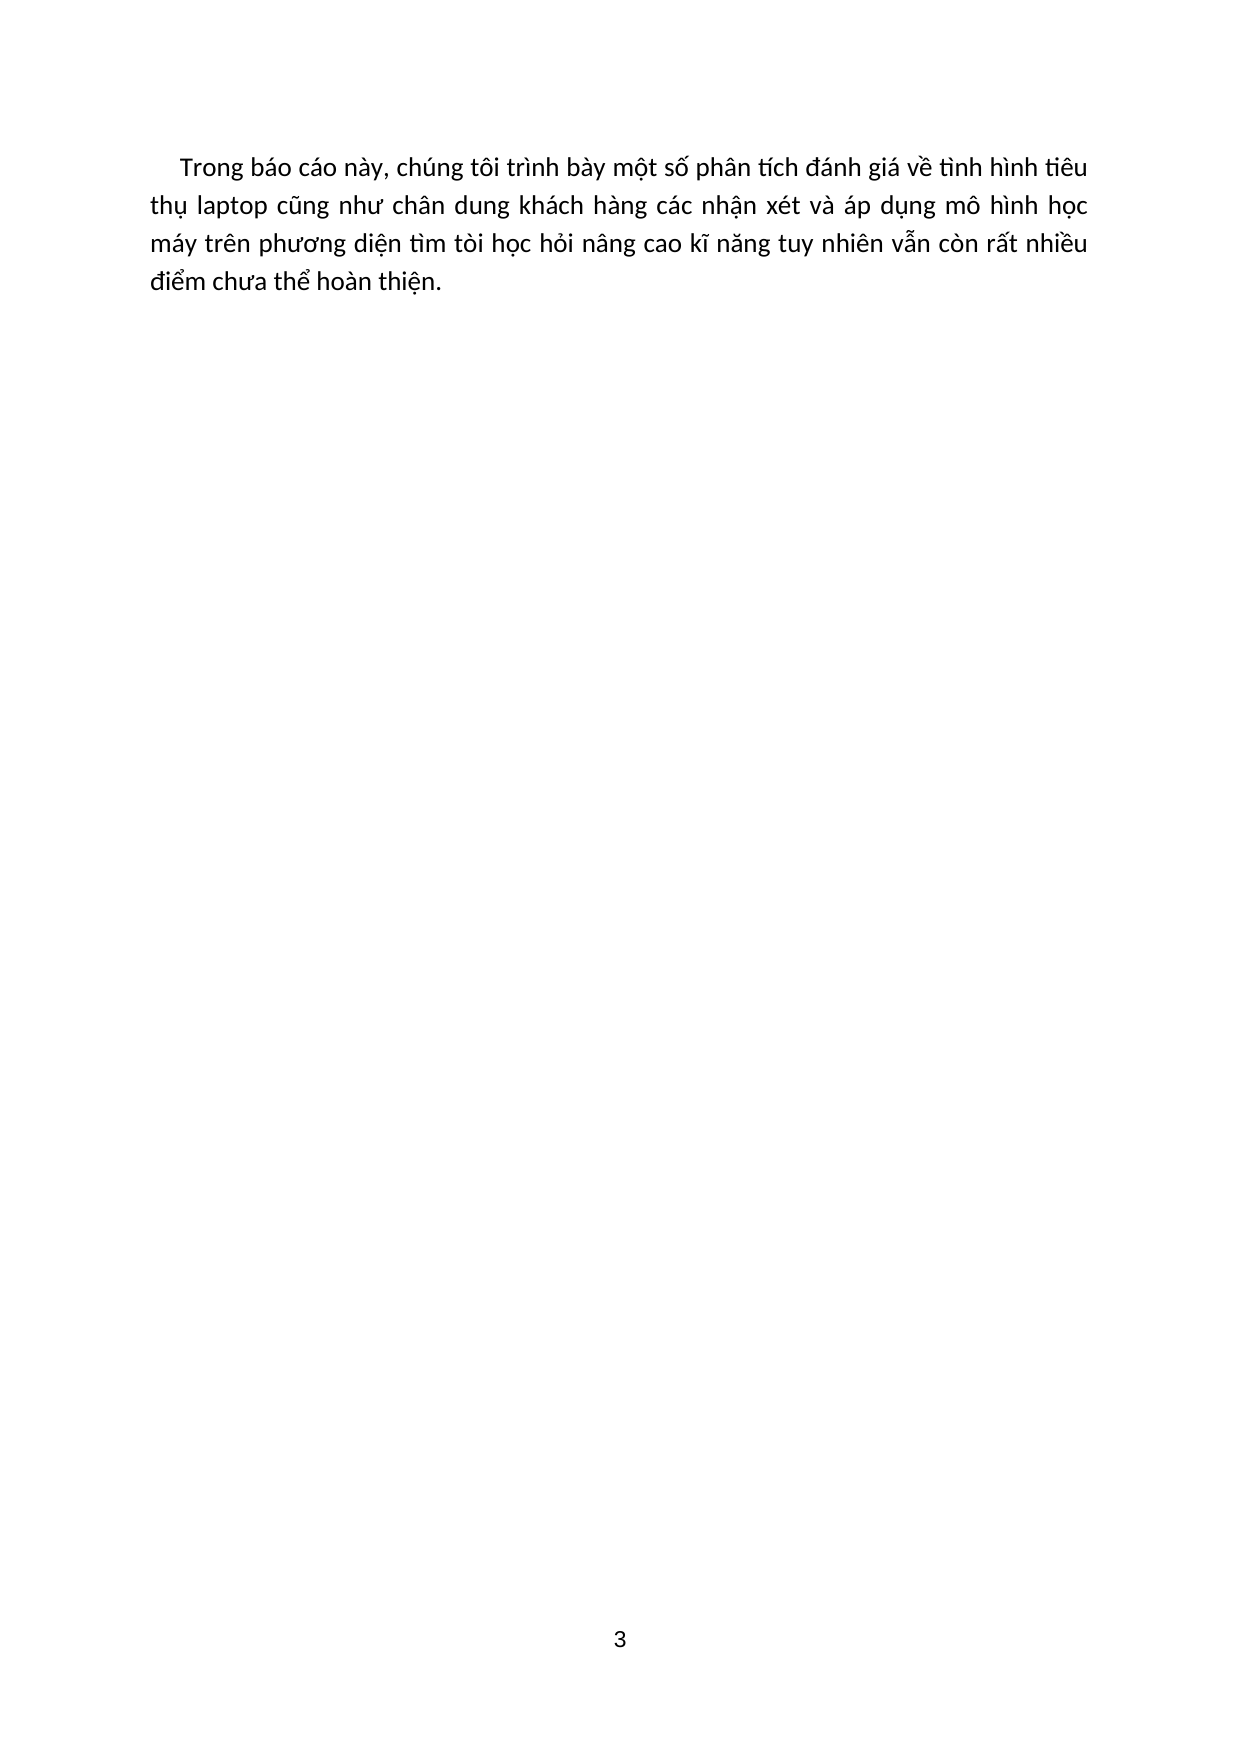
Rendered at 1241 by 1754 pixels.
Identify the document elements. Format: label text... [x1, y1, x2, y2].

text Trong báo cáo này, chúng tôi trình bày một số phân tích đánh giá về tình hình tiêu thụ laptop cũng như chân dung khách hàng các nhận xét và áp dụng mô hình học máy trên phương diện tìm tòi học hỏi nâng cao kĩ năng tuy nhiên vẫn còn rất nhiều điểm chưa thể hoàn thiện. [150, 150, 1090, 297]
